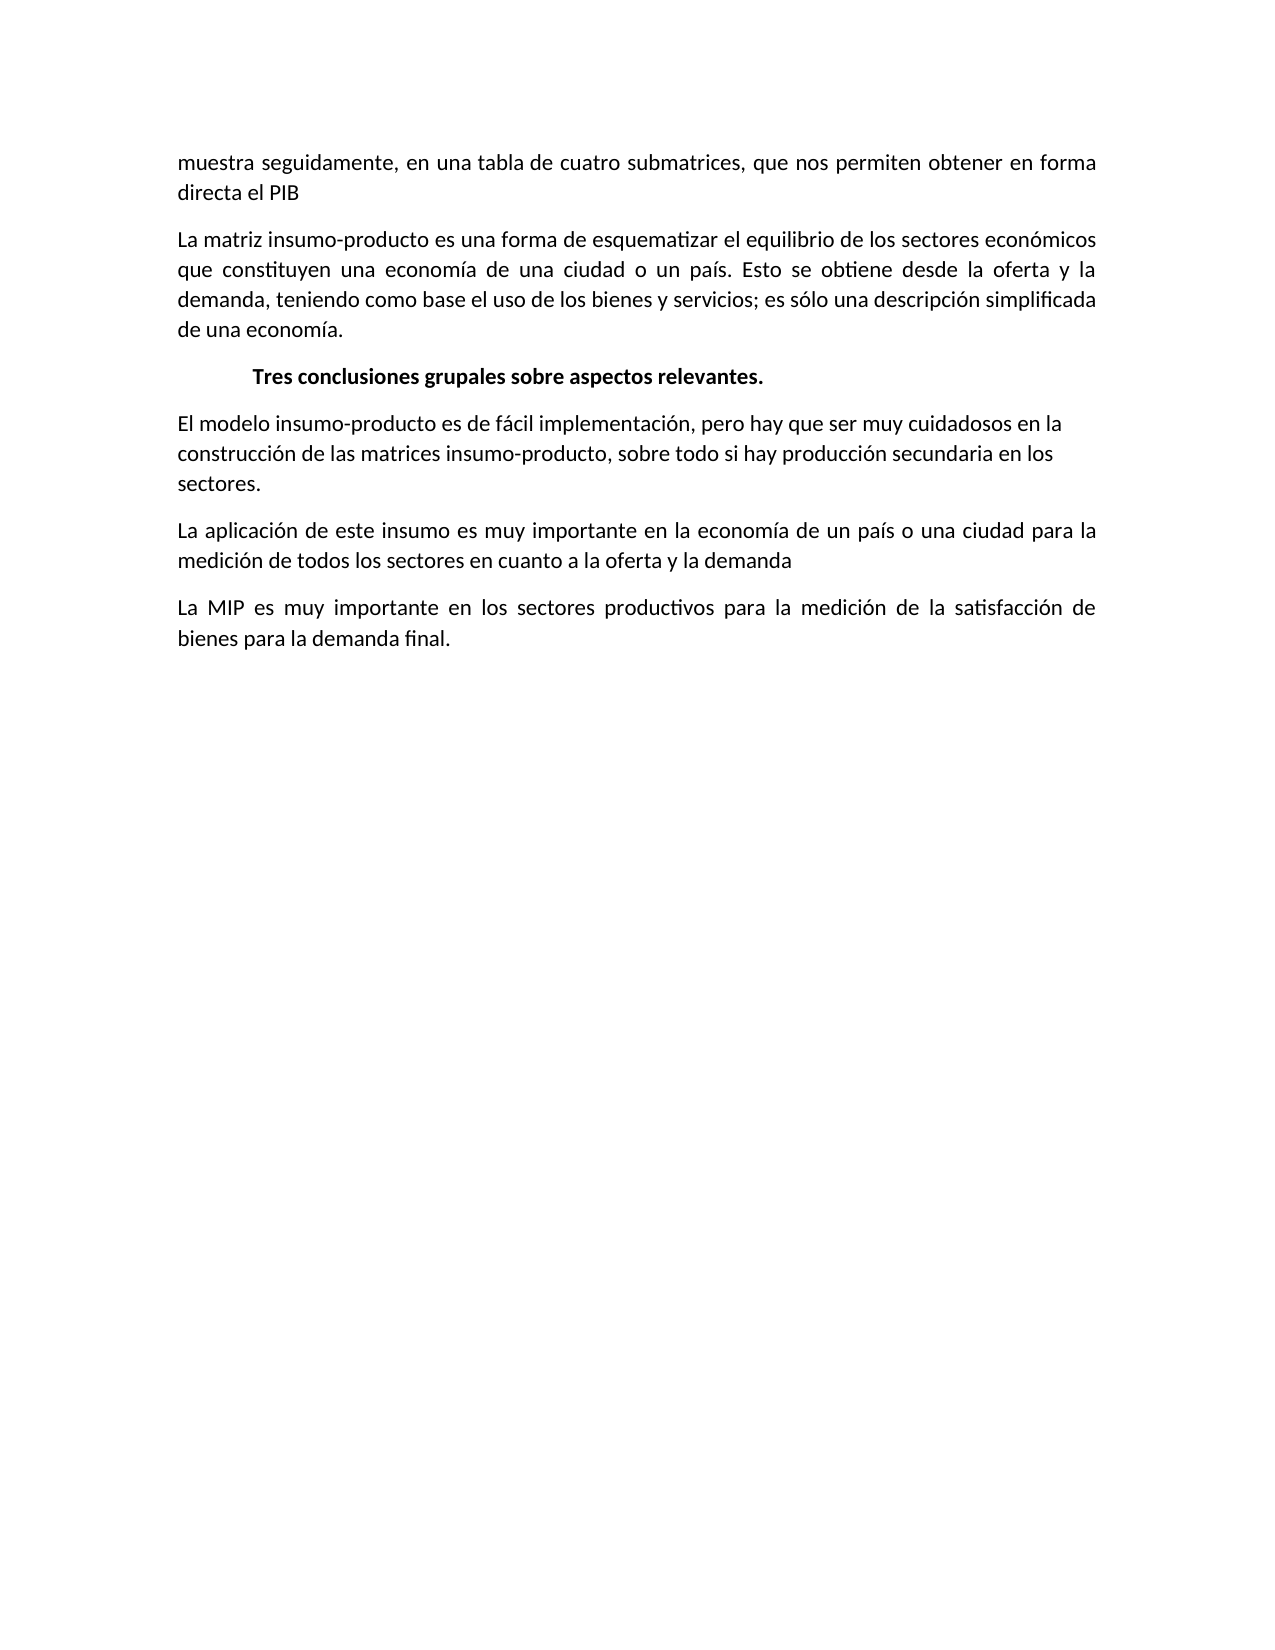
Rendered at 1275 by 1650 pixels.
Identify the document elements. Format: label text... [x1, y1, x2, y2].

text La matriz insumo-producto es una forma de esquematizar el equilibrio de los sectores económicos que constituyen una economía de una ciudad o un país. Esto se obtiene desde la oferta y la demanda, teniendo como base el uso de los bienes y servicios; es sólo una descripción simplificada de una economía. [177, 225, 1098, 343]
text La MIP es muy importante en los sectores productivos para la medición de la satisfacción de bienes para la demanda final. [177, 593, 1098, 652]
text El modelo insumo-producto es de fácil implementación, pero hay que ser muy cuidadosos en la construcción de las matrices insumo-producto, sobre todo si hay producción secundaria en los sectores. [177, 409, 1098, 497]
text La aplicación de este insumo es muy importante en la economía de un país o una ciudad para la medición de todos los sectores en cuanto a la oferta y la demanda [177, 516, 1098, 574]
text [177, 148, 1098, 206]
list Tres conclusiones grupales sobre aspectos relevantes. [252, 362, 1098, 390]
